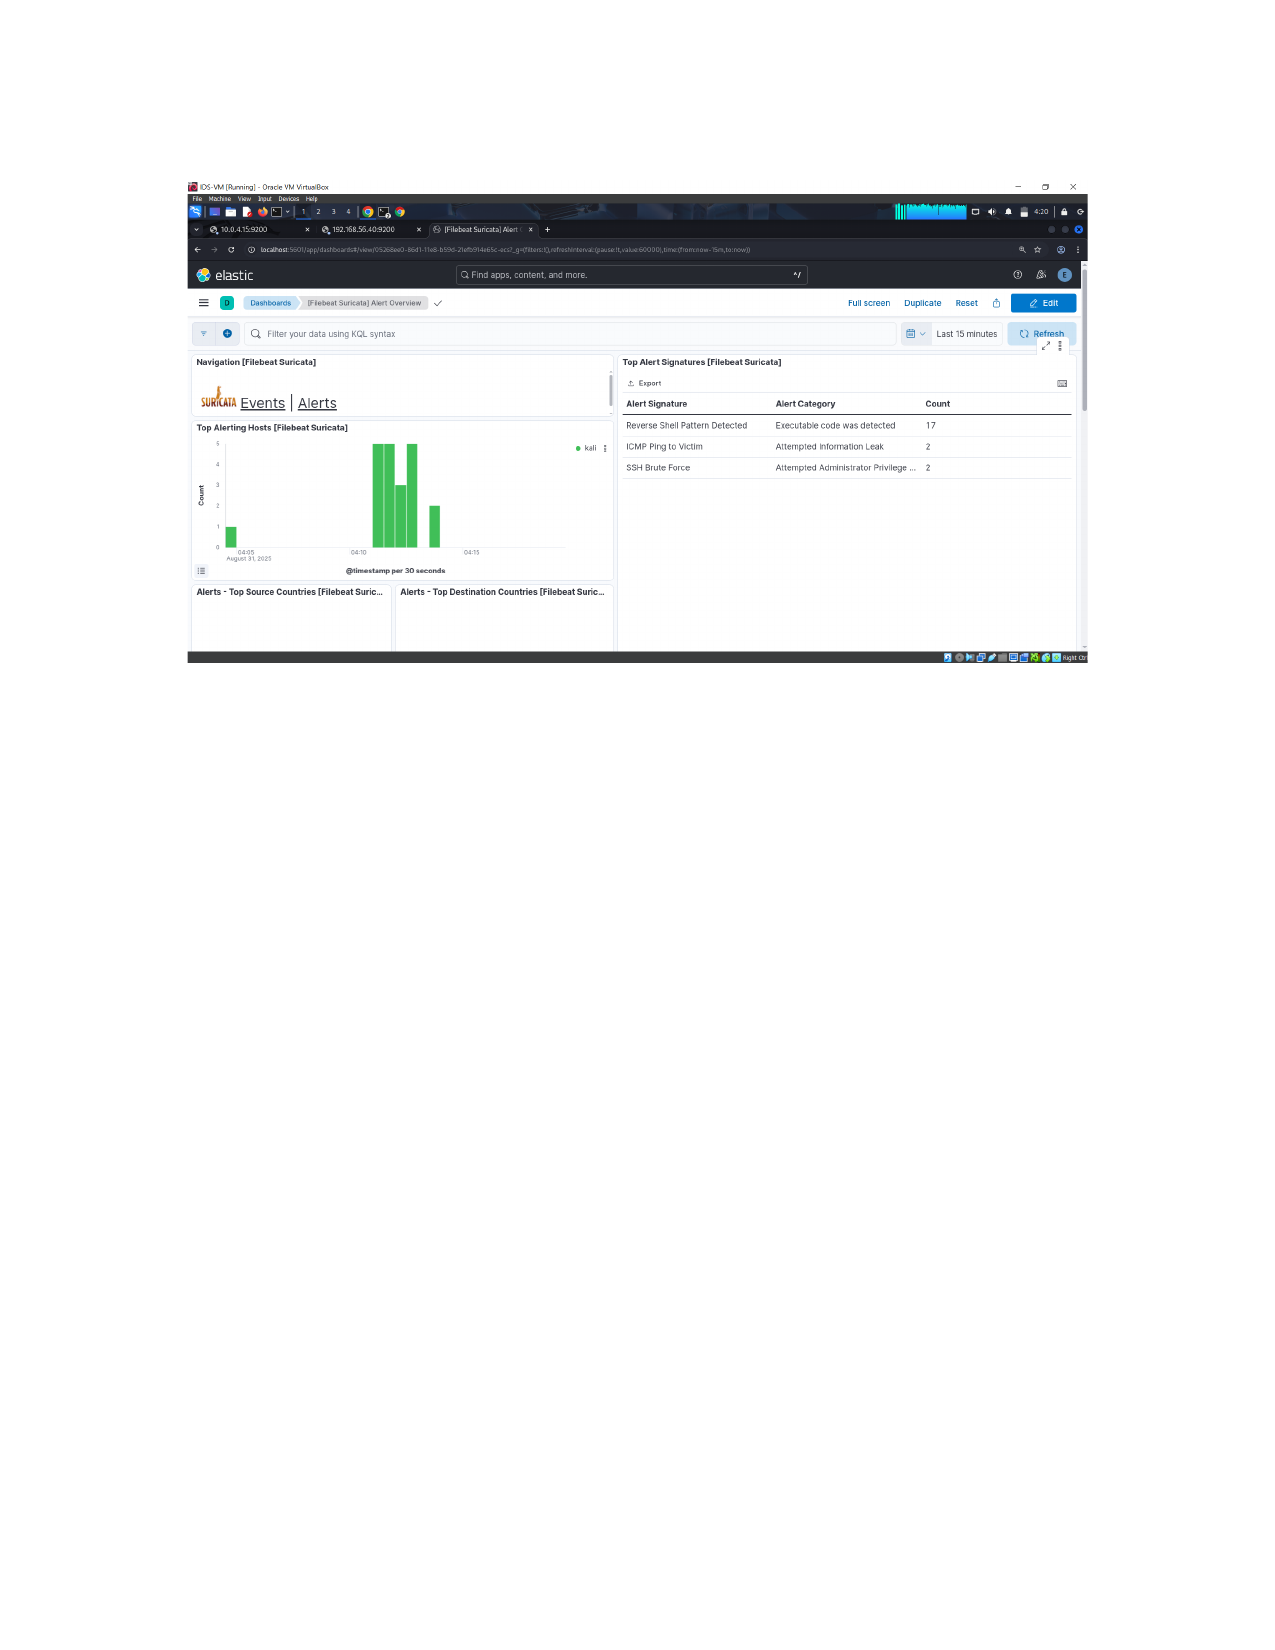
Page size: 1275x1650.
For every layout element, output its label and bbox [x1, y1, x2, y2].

picture [187, 180, 1088, 663]
